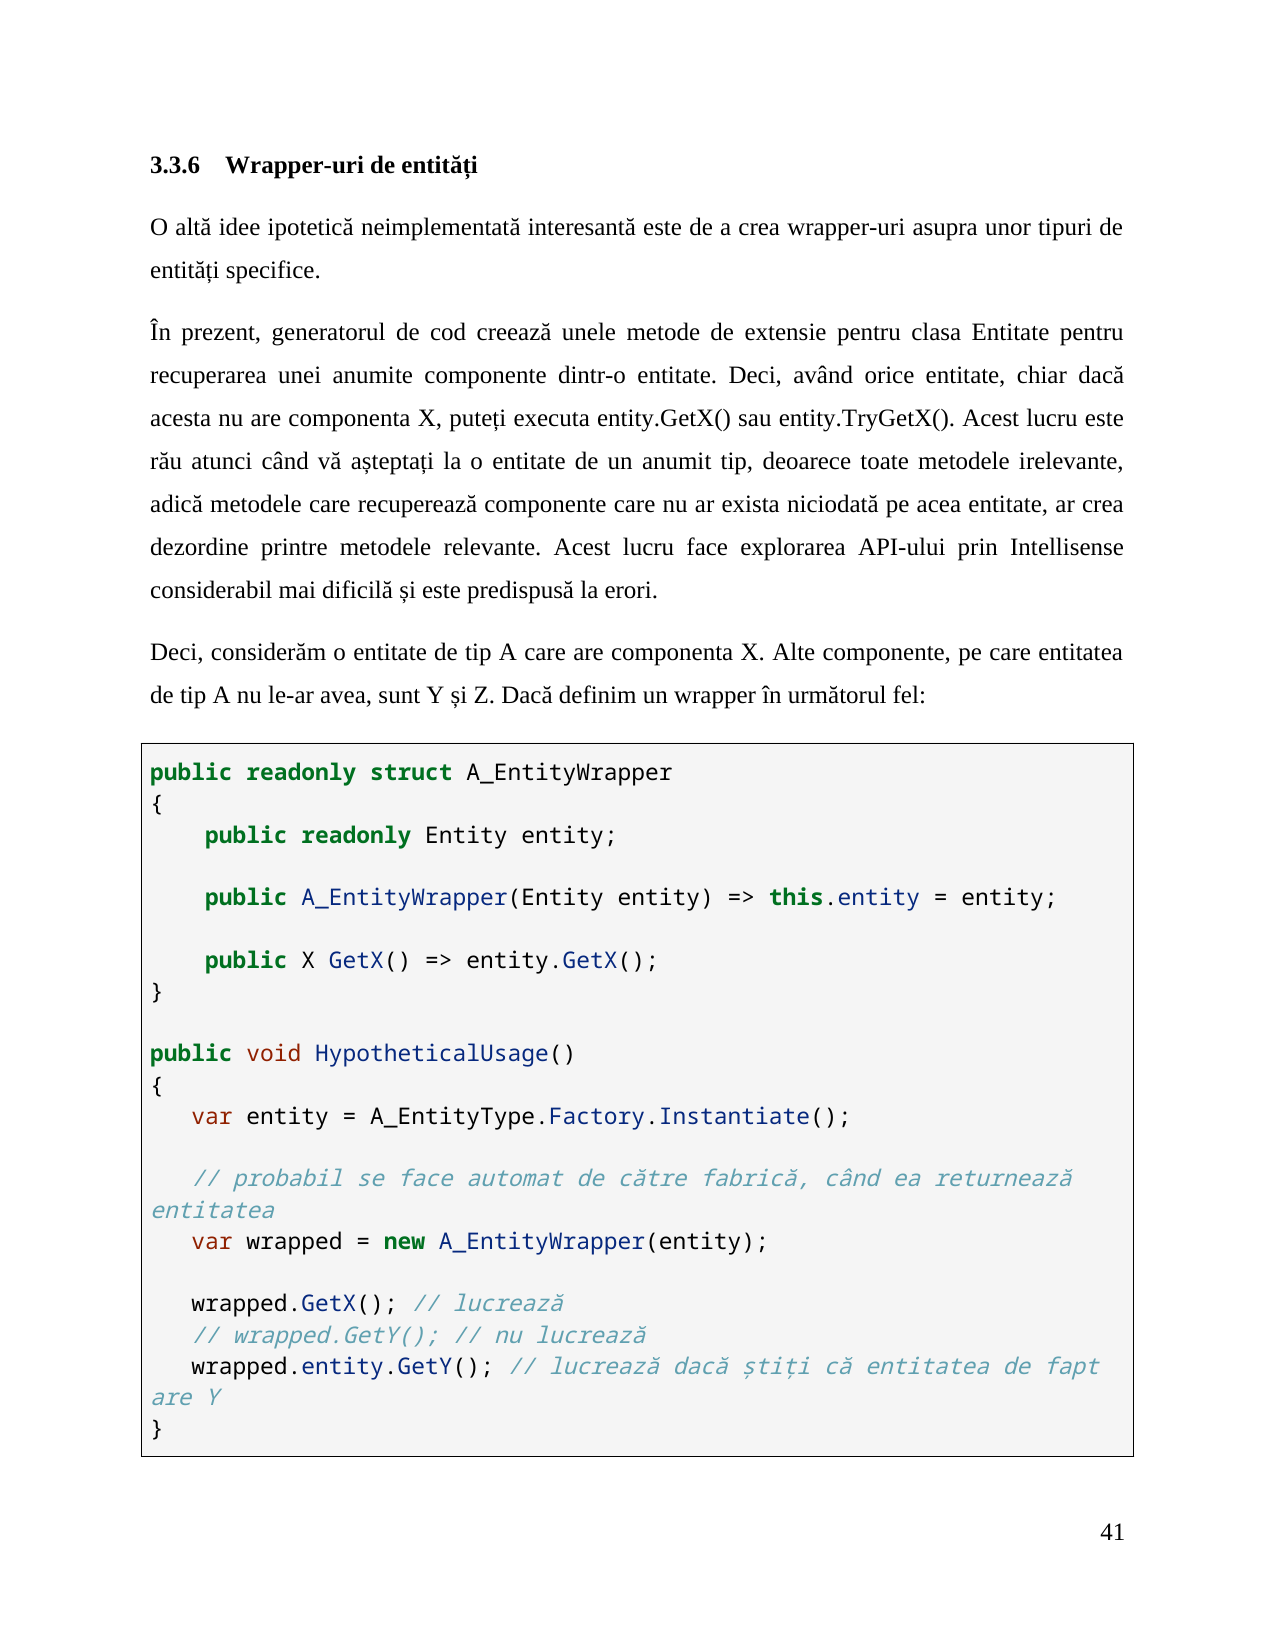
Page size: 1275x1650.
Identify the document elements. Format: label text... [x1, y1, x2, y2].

subtitle 3.3.6 Wrapper-uri de entități [150, 150, 1125, 179]
text În prezent, generatorul de cod creează unele metode de extensie pentru clasa Entitate pentru recuperarea unei anumite componente dintr-o entitate. Deci, având orice entitate, chiar dacă acesta nu are componenta X, puteți executa entity.GetX() sau entity.TryGetX(). Acest lucru este rău atunci când vă așteptați la o entitate de un anumit tip, deoarece toate metodele irelevante, adică metodele care recuperează componente care nu ar exista niciodată pe acea entitate, ar crea dezordine printre metodele relevante. Acest lucru face explorarea API-ului prin Intellisense considerabil mai dificilă și este predispusă la erori. [150, 317, 1125, 604]
text Deci, considerăm o entitate de tip A care are componenta X. Alte componente, pe care entitatea de tip A nu le-ar avea, sunt Y și Z. Dacă definim un wrapper în următorul fel: [150, 637, 1125, 709]
text public readonly struct A_EntityWrapper { public readonly Entity entity; public A_EntityWrapper(Entity entity) => this.entity = entity; public X GetX() => entity.GetX(); } public void HypotheticalUsage() { var entity = A_EntityType.Factory.Instantiate(); // probabil se face automat de către fabrică, când ea returnează entitatea var wrapped = new A_EntityWrapper(entity); wrapped.GetX(); // lucrează // wrapped.GetY(); // nu lucrează wrapped.entity.GetY(); // lucrează dacă știți că entitatea de fapt are Y } [142, 744, 1133, 1456]
text O altă idee ipotetică neimplementată interesantă este de a crea wrapper-uri asupra unor tipuri de entități specifice. [150, 212, 1125, 284]
